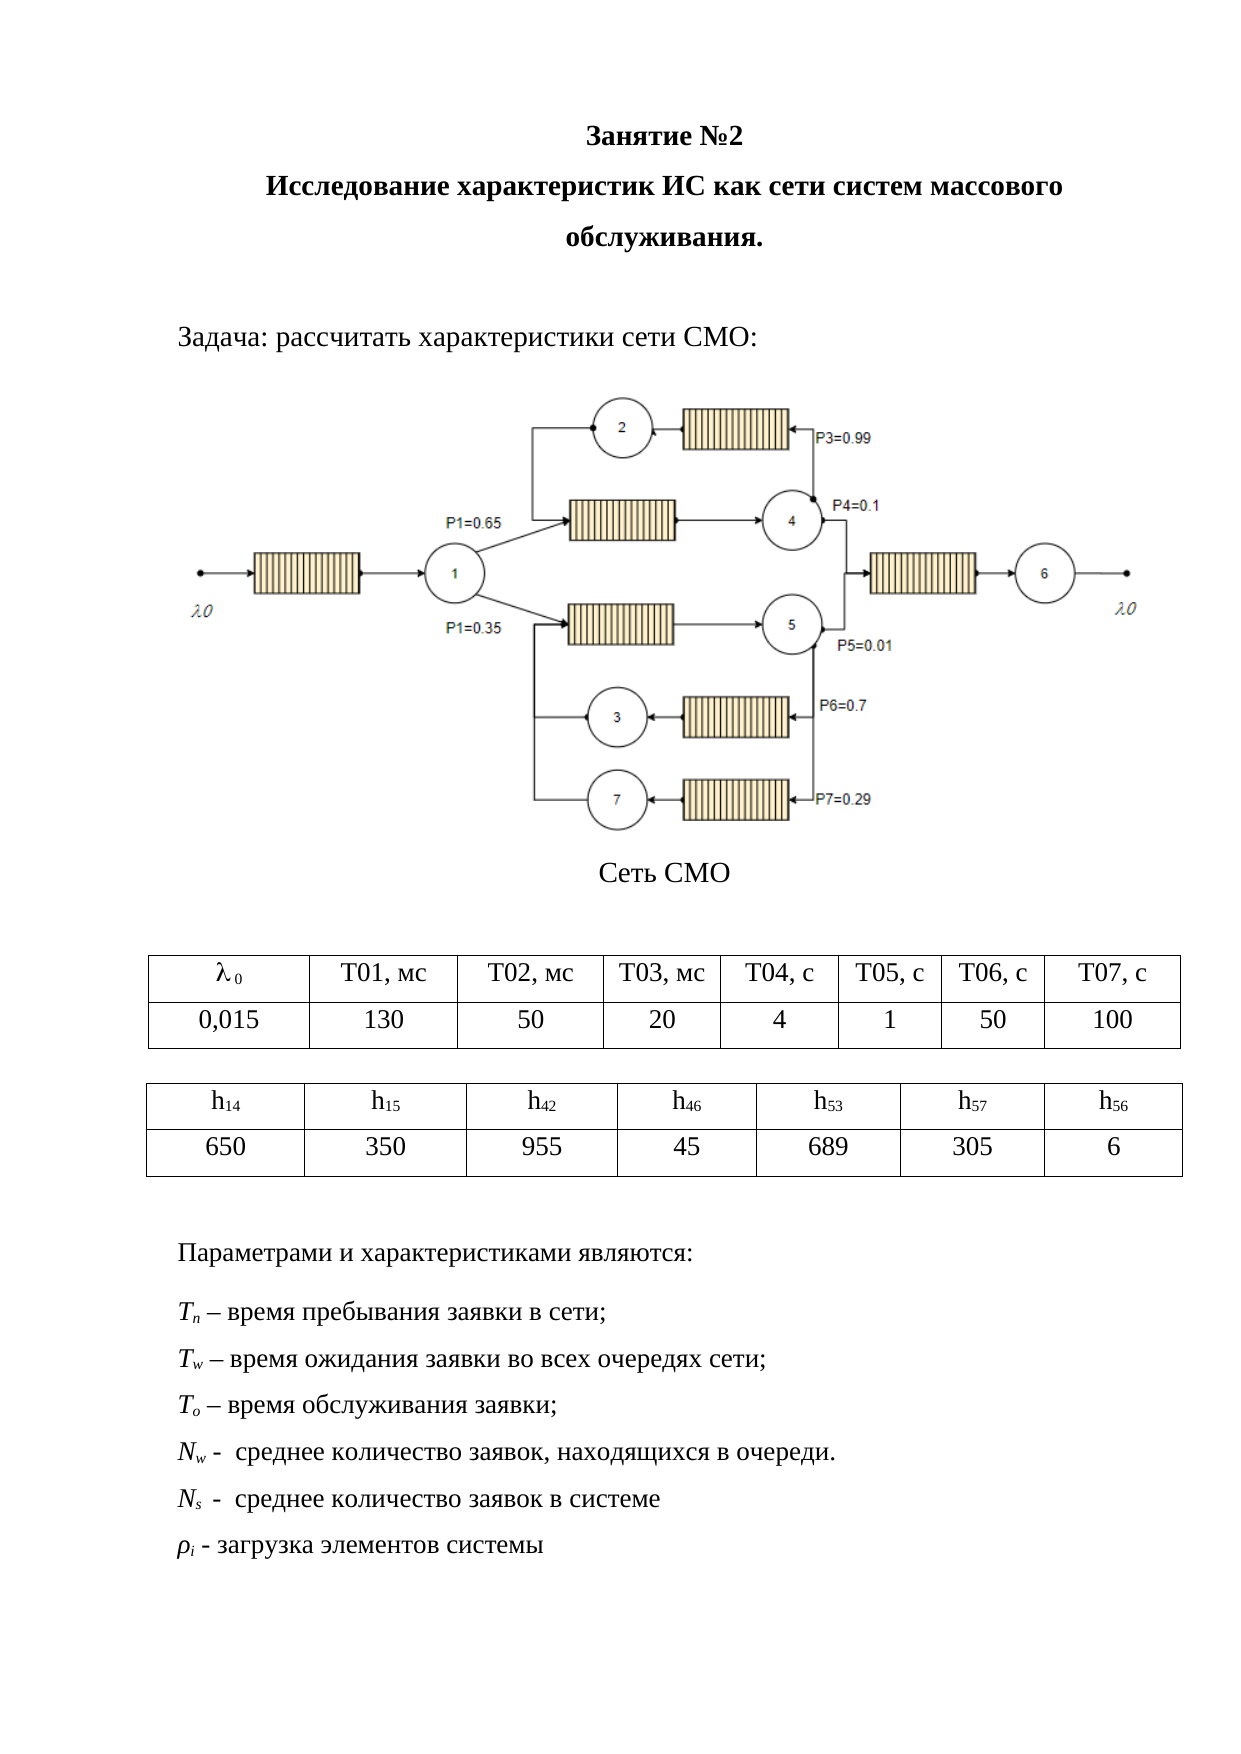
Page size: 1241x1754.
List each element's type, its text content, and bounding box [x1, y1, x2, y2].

table_header Т07, с [1045, 956, 1180, 1002]
table_header h57 [901, 1084, 1044, 1129]
subtitle Занятие №2 [177, 118, 1152, 152]
text Параметрами и характеристиками являются: [177, 1236, 1152, 1267]
table_cell 6 [1045, 1130, 1182, 1176]
text Nw - среднее количество заявок, находящихся в очереди. [177, 1435, 1152, 1466]
table_cell 305 [901, 1130, 1044, 1176]
table_cell 0,015 [149, 1003, 309, 1048]
table_cell 650 [147, 1130, 304, 1176]
table_header Т04, с [721, 956, 838, 1002]
text Задача: рассчитать характеристики сети СМО: [177, 319, 1152, 353]
table_header h42 [467, 1084, 617, 1129]
table_header  0 [149, 956, 309, 1002]
table_cell 50 [458, 1003, 603, 1048]
text Тп – время пребывания заявки в сети; [177, 1295, 1152, 1326]
table_header h56 [1045, 1084, 1182, 1129]
table_cell 50 [942, 1003, 1044, 1048]
table_cell 4 [721, 1003, 838, 1048]
text Ns - среднее количество заявок в системе [177, 1482, 1152, 1513]
table_cell 689 [757, 1130, 900, 1176]
table_header h46 [618, 1084, 756, 1129]
table_header h53 [757, 1084, 900, 1129]
table_cell 100 [1045, 1003, 1180, 1048]
table_header h15 [305, 1084, 466, 1129]
table_cell 45 [618, 1130, 756, 1176]
table_cell 350 [305, 1130, 466, 1176]
table_cell 955 [467, 1130, 617, 1176]
table_cell 20 [604, 1003, 720, 1048]
text Исследование характеристик ИС как сети систем массового обслуживания. [177, 168, 1152, 252]
text Тo – время обслуживания заявки; [177, 1388, 1152, 1420]
picture [177, 386, 1152, 841]
table_header h14 [147, 1084, 304, 1129]
text Тw – время ожидания заявки во всех очередях сети; [177, 1342, 1152, 1373]
table_cell 1 [839, 1003, 941, 1048]
table_header Т03, мс [604, 956, 720, 1002]
table_header Т02, мс [458, 956, 603, 1002]
text ρi - загрузка элементов системы [177, 1528, 1152, 1560]
table_header Т05, с [839, 956, 941, 1002]
text Сеть СМО [177, 855, 1152, 888]
table_cell 130 [310, 1003, 457, 1048]
table_header Т06, с [942, 956, 1044, 1002]
table_header Т01, мс [310, 956, 457, 1002]
